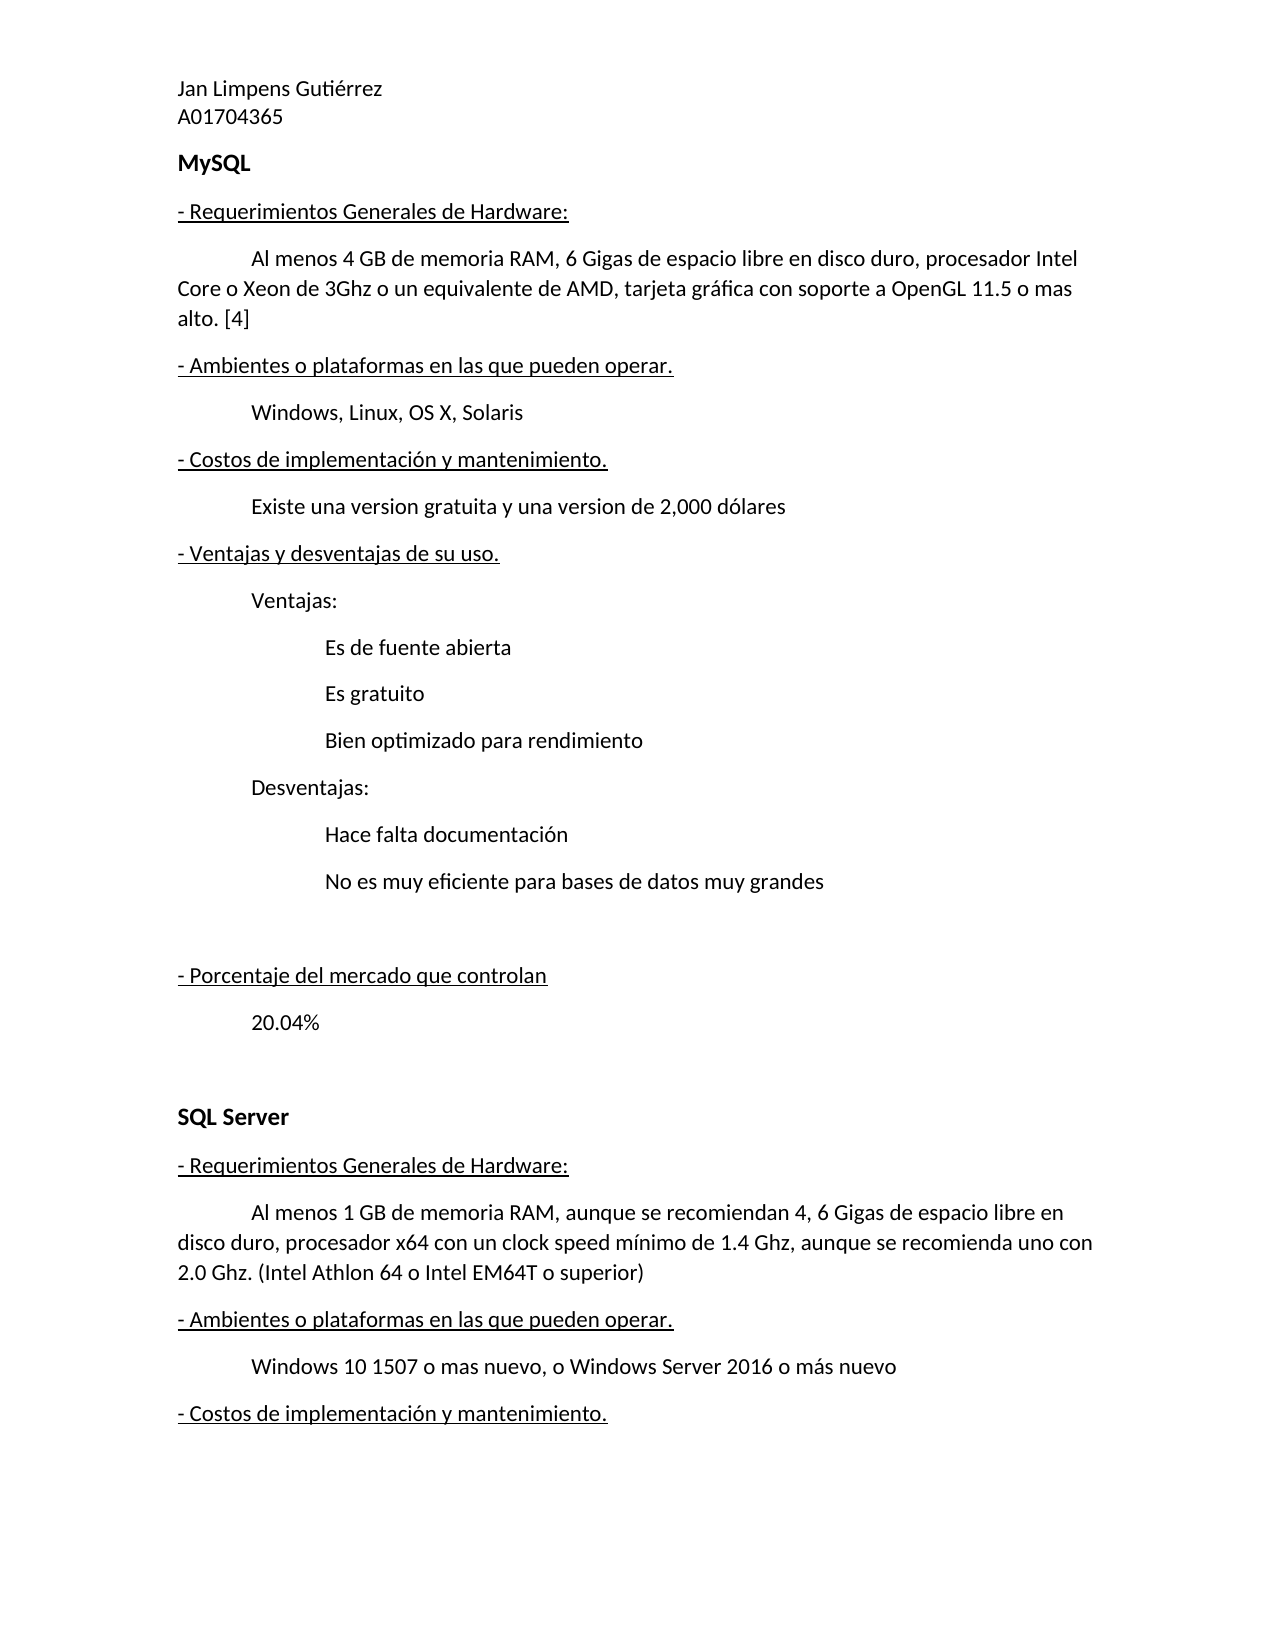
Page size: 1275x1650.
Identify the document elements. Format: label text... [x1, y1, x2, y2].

text Windows, Linux, OS X, Solaris [177, 398, 1098, 426]
text Existe una version gratuita y una version de 2,000 dólares [177, 492, 1098, 520]
text 20.04% [177, 1008, 1098, 1036]
text - Ambientes o plataformas en las que pueden operar. [177, 1305, 1098, 1333]
text - Costos de implementación y mantenimiento. [177, 1399, 1098, 1427]
text Es gratuito [177, 679, 1098, 707]
text MySQL [177, 148, 1098, 178]
text - Porcentaje del mercado que controlan [177, 961, 1098, 989]
text Al menos 1 GB de memoria RAM, aunque se recomiendan 4, 6 Gigas de espacio libre en disco duro, procesador x64 con un clock speed mínimo de 1.4 Ghz, aunque se recomienda uno con 2.0 Ghz. (Intel Athlon 64 o Intel EM64T o superior) [177, 1198, 1098, 1286]
text Hace falta documentación [177, 820, 1098, 848]
text No es muy eficiente para bases de datos muy grandes [177, 867, 1098, 895]
text SQL Server [177, 1101, 1098, 1132]
text - Requerimientos Generales de Hardware: [177, 197, 1098, 225]
text Es de fuente abierta [177, 633, 1098, 661]
text Desventajas: [177, 773, 1098, 801]
text Windows 10 1507 o mas nuevo, o Windows Server 2016 o más nuevo [177, 1352, 1098, 1380]
text Ventajas: [177, 586, 1098, 614]
text - Ventajas y desventajas de su uso. [177, 539, 1098, 567]
text - Requerimientos Generales de Hardware: [177, 1151, 1098, 1179]
text - Ambientes o plataformas en las que pueden operar. [177, 351, 1098, 379]
text - Costos de implementación y mantenimiento. [177, 445, 1098, 473]
text Bien optimizado para rendimiento [177, 726, 1098, 754]
text Al menos 4 GB de memoria RAM, 6 Gigas de espacio libre en disco duro, procesador Intel Core o Xeon de 3Ghz o un equivalente de AMD, tarjeta gráfica con soporte a OpenGL 11.5 o mas alto. [4] [177, 244, 1098, 332]
